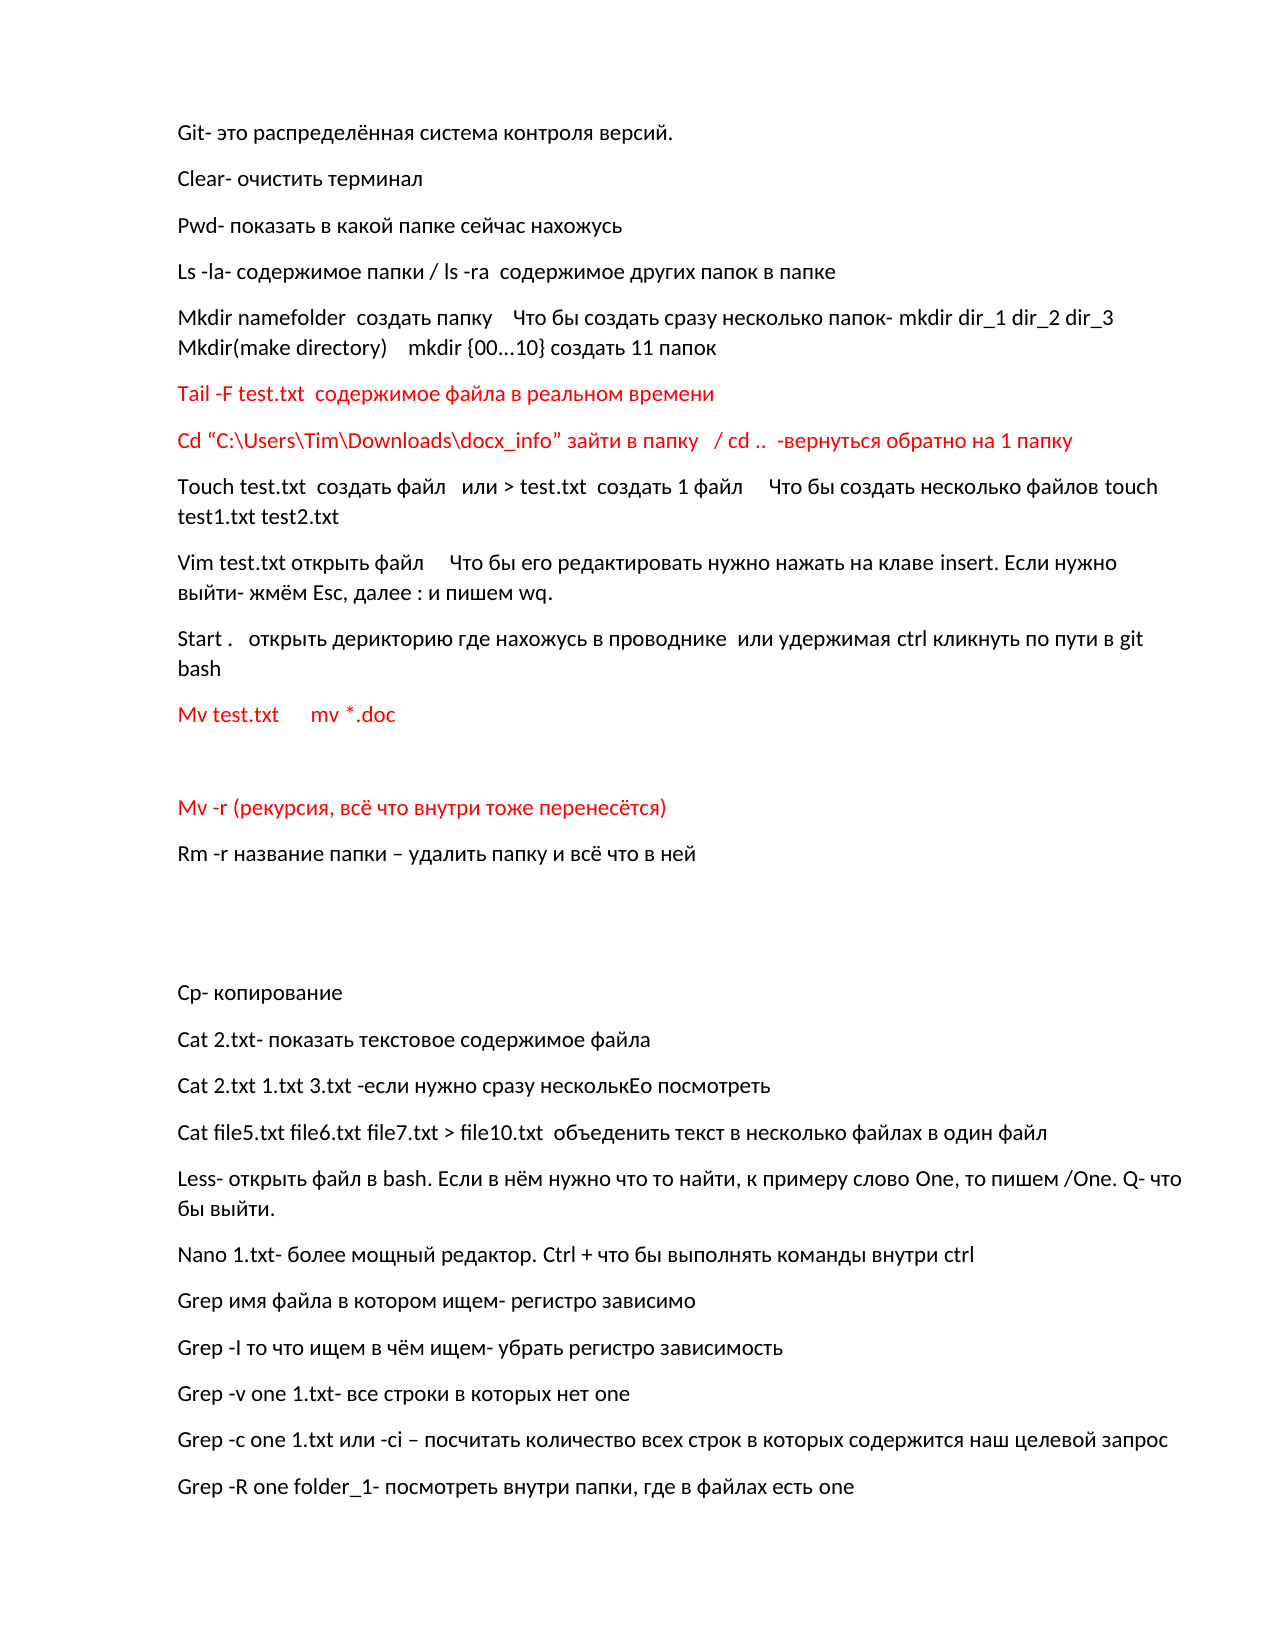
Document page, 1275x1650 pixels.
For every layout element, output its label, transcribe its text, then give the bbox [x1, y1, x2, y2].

text Grep -c one 1.txt или -ci – посчитать количество всех строк в которых содержится наш целевой запрос [177, 1425, 1186, 1453]
text Pwd- показать в какой папке сейчас нахожусь [177, 211, 1186, 239]
text Grep имя файла в котором ищем- регистро зависимо [177, 1286, 1186, 1314]
text Mkdir namefolder создать папку Что бы создать сразу несколько папок- mkdir dir_1 dir_2 dir_3 Mkdir(make directory) mkdir {00...10} создать 11 папок [177, 303, 1186, 361]
text Cd “C:\Users\Tim\Downloads\docx_info” зайти в папку / cd .. -вернуться обратно на 1 папку [177, 426, 1186, 454]
text Cat file5.txt file6.txt file7.txt > file10.txt объеденить текст в несколько файлах в один файл [177, 1118, 1186, 1146]
text Vim test.txt открыть файл Что бы его редактировать нужно нажать на клаве insert. Если нужно выйти- жмём Esc, далее : и пишем wq. [177, 548, 1186, 606]
text Git- это распределённая система контроля версий. [177, 118, 1186, 146]
text Cat 2.txt 1.txt 3.txt -если нужно сразу несколькЕо посмотреть [177, 1071, 1186, 1099]
text Grep -R one folder_1- посмотреть внутри папки, где в файлах есть one [177, 1472, 1186, 1500]
text Grep -I то что ищем в чём ищем- убрать регистро зависимость [177, 1333, 1186, 1361]
text Nano 1.txt- более мощный редактор. Ctrl + что бы выполнять команды внутри ctrl [177, 1240, 1186, 1268]
text Ls -la- содержимое папки / ls -ra содержимое других папок в папке [177, 257, 1186, 285]
text Grep -v one 1.txt- все строки в которых нет one [177, 1379, 1186, 1407]
text Touch test.txt создать файл или > test.txt создать 1 файл Что бы создать несколько файлов touch test1.txt test2.txt [177, 472, 1186, 530]
text Start . открыть дерикторию где нахожусь в проводнике или удержимая ctrl кликнуть по пути в git bash [177, 624, 1186, 682]
text Mv -r (рекурсия, всё что внутри тоже перенесётся) [177, 793, 1186, 821]
text Less- открыть файл в bash. Если в нём нужно что то найти, к примеру слово One, то пишем /One. Q- что бы выйти. [177, 1164, 1186, 1222]
text Cp- копирование [177, 978, 1186, 1007]
text Cat 2.txt- показать текстовое содержимое файла [177, 1025, 1186, 1053]
text Tail -F test.txt содержимое файла в реальном времени [177, 379, 1186, 408]
text Mv test.txt mv *.doc [177, 700, 1186, 728]
text Rm -r название папки – удалить папку и всё что в ней [177, 839, 1186, 867]
text Clear- очистить терминал [177, 164, 1186, 192]
